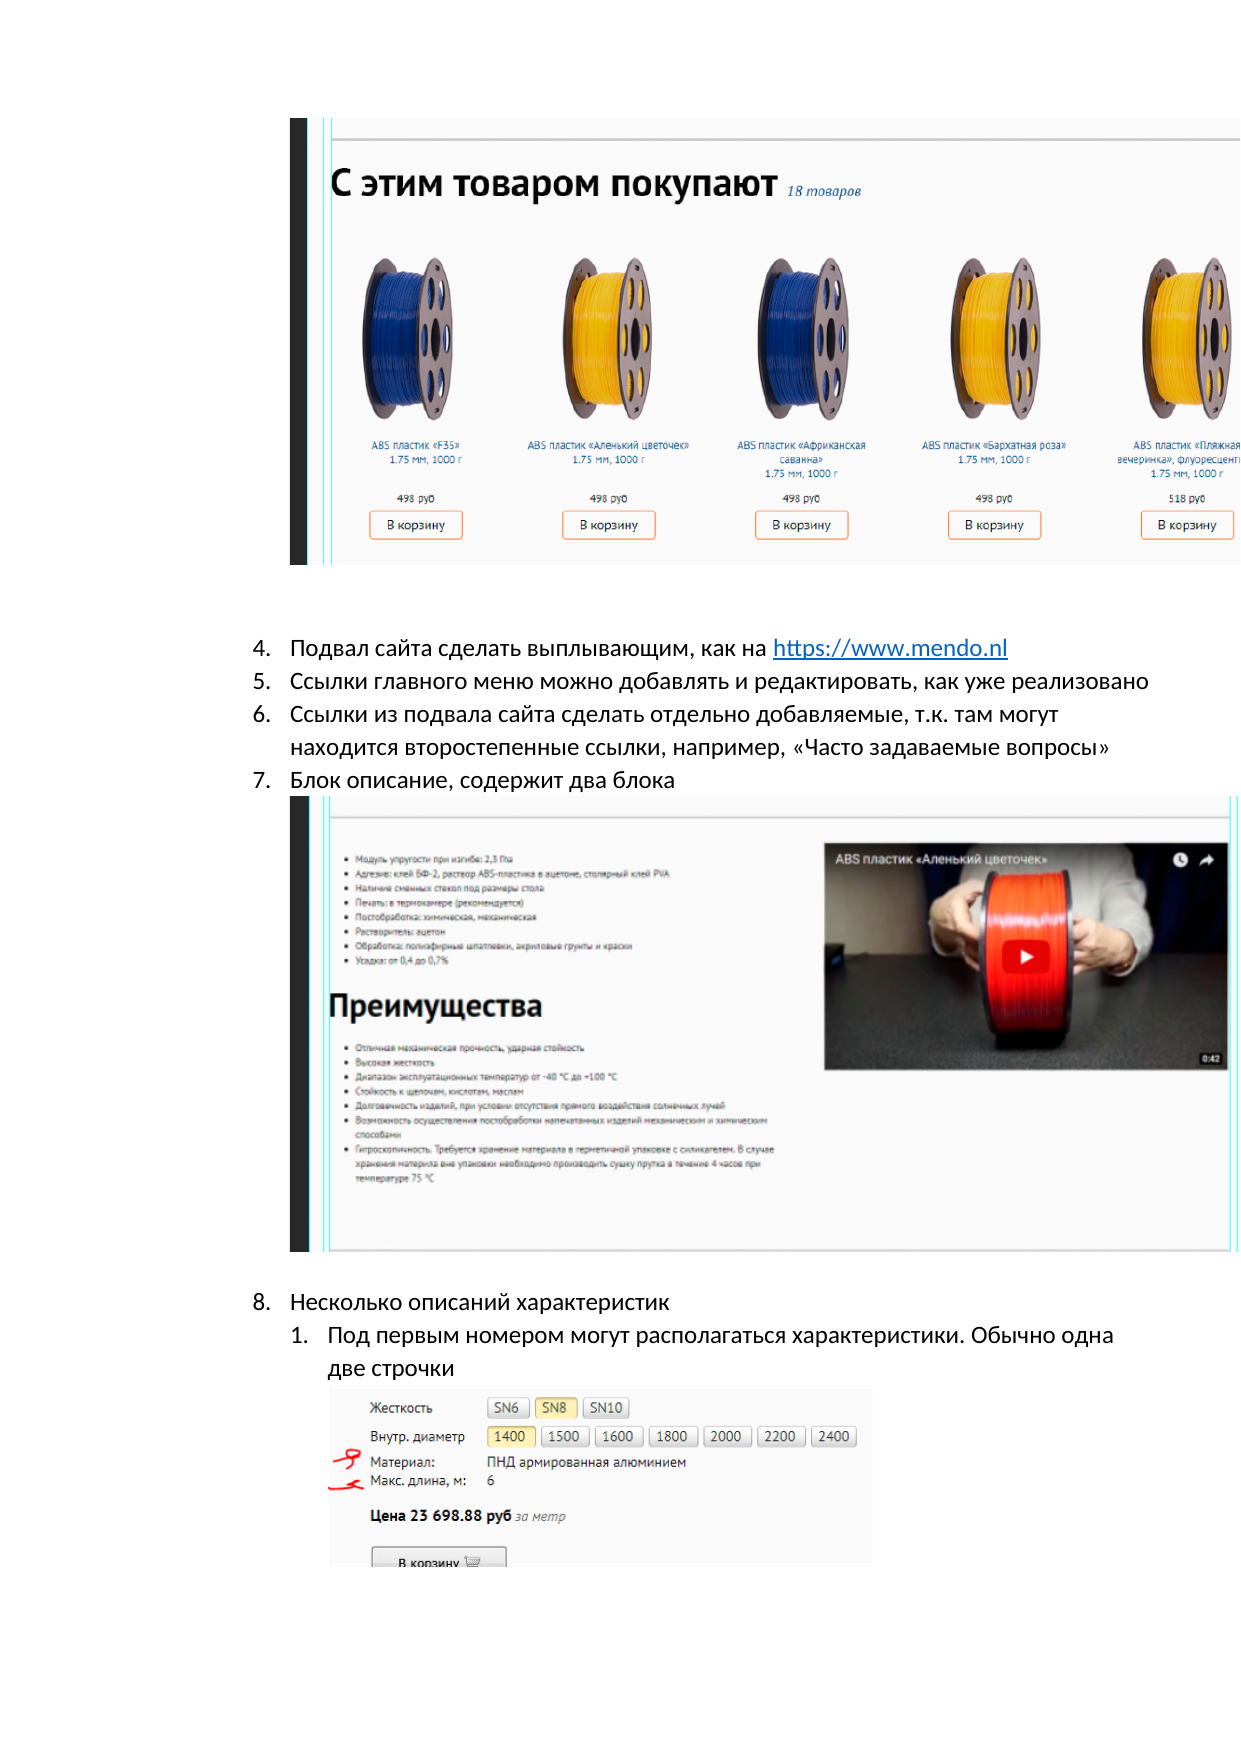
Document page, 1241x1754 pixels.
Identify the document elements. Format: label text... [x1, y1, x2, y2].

list Ссылки главного меню можно добавлять и редактировать, как уже реализовано [252, 665, 1152, 696]
picture [327, 1385, 873, 1567]
list Подвал сайта сделать выплывающим, как на https://www.mendo.nl [252, 632, 1152, 663]
list Несколько описаний характеристик [252, 1286, 1152, 1317]
list Под первым номером могут располагаться характеристики. Обычно одна две строчки [290, 1319, 1152, 1383]
list Блок описание, содержит два блока [252, 764, 1152, 794]
picture [289, 796, 1241, 1252]
picture [289, 118, 1241, 565]
list Ссылки из подвала сайта сделать отдельно добавляемые, т.к. там могут находится второстепенные ссылки, например, «Часто задаваемые вопросы» [252, 698, 1152, 762]
